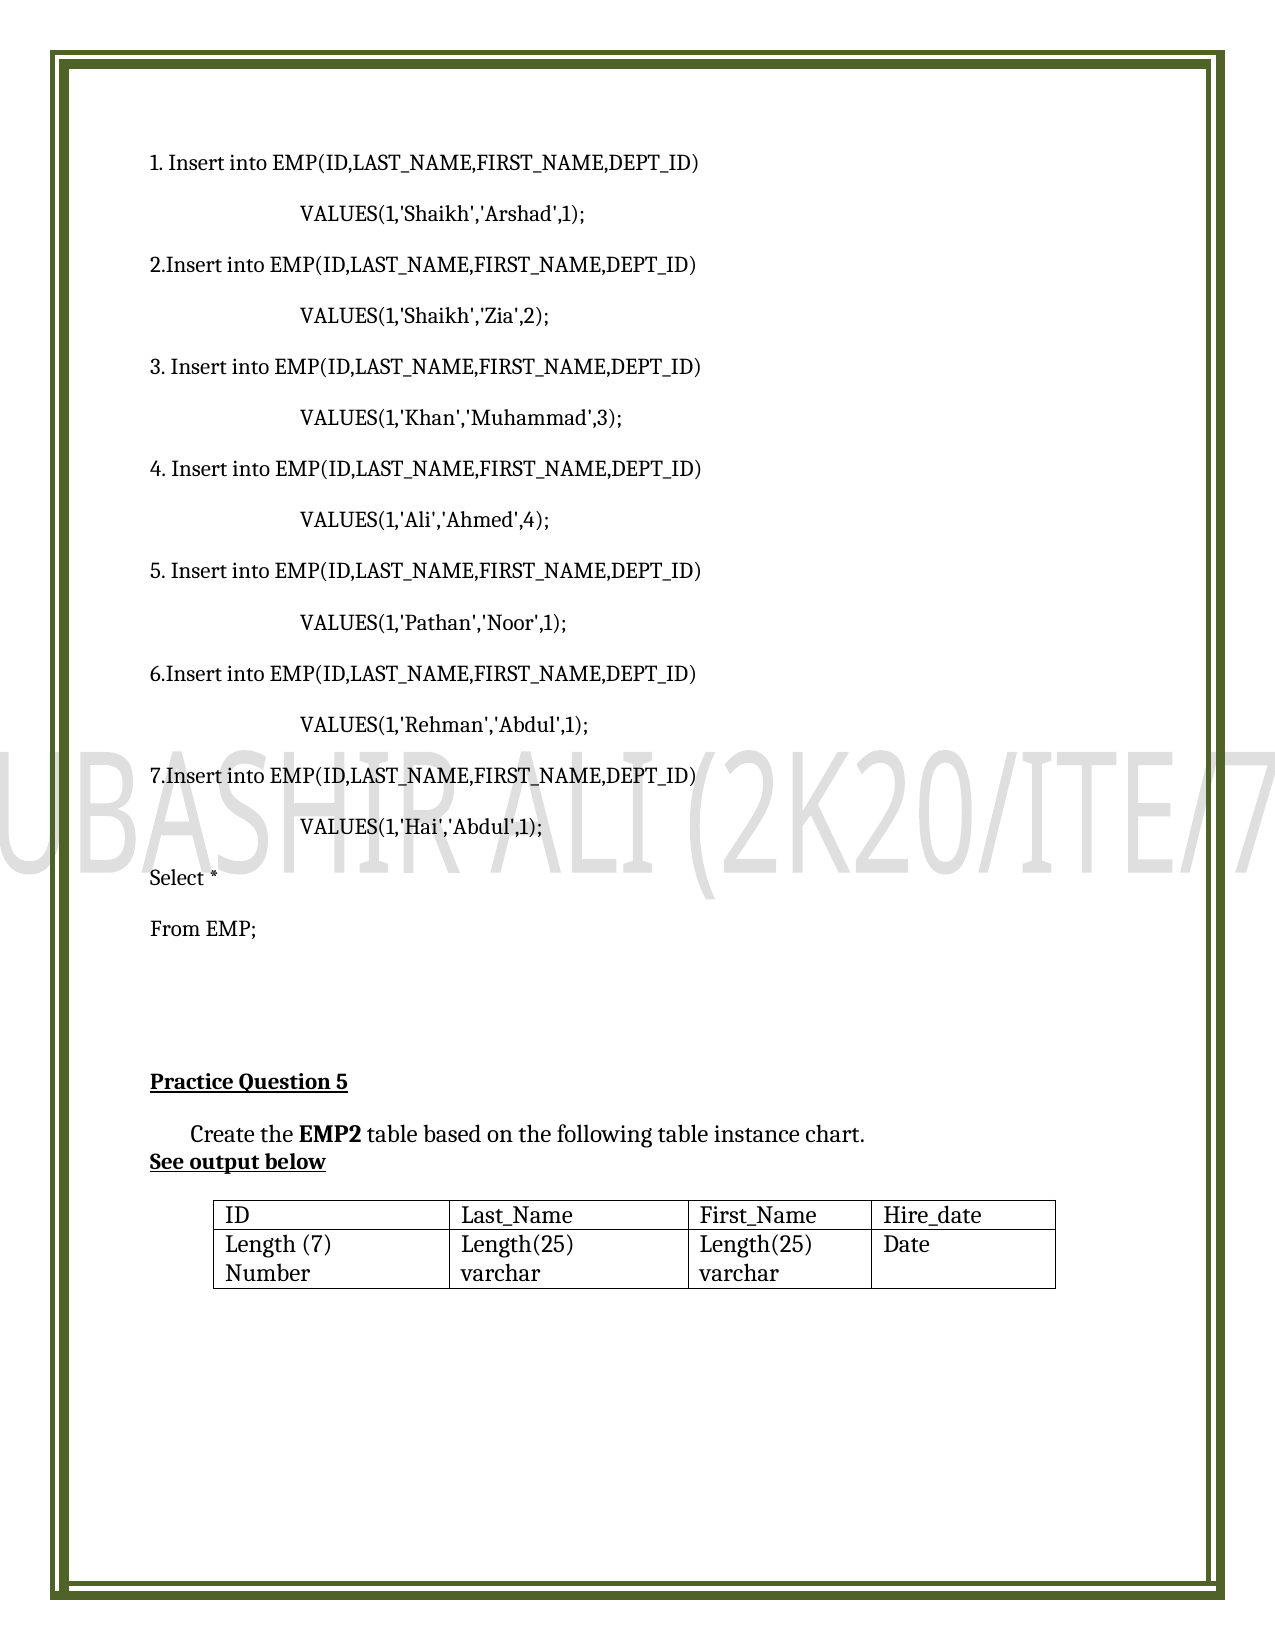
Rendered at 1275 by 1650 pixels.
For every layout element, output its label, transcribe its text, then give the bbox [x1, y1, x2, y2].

table_header Hire_date [872, 1201, 1055, 1229]
table_cell Length (7) Number [214, 1230, 449, 1288]
table_cell Length(25) varchar [689, 1230, 871, 1288]
text VALUES(1,'Hai','Abdul',1); [150, 813, 1125, 840]
text VALUES(1,'Shaikh','Arshad',1); [150, 201, 1125, 227]
text 5. Insert into EMP(ID,LAST_NAME,FIRST_NAME,DEPT_ID) [150, 558, 1125, 585]
text Practice Question 5 [150, 1069, 1125, 1095]
text Select * [150, 864, 1125, 891]
text VALUES(1,'Pathan','Noor',1); [150, 609, 1125, 636]
text 1. Insert into EMP(ID,LAST_NAME,FIRST_NAME,DEPT_ID) [150, 150, 1125, 176]
table_header Last_Name [450, 1201, 688, 1229]
table_header ID [214, 1201, 449, 1229]
table_header First_Name [689, 1201, 871, 1229]
text VALUES(1,'Ali','Ahmed',4); [150, 507, 1125, 534]
text Create the EMP2 table based on the following table instance chart. [190, 1120, 1125, 1148]
text 3. Insert into EMP(ID,LAST_NAME,FIRST_NAME,DEPT_ID) [150, 354, 1125, 381]
text 2.Insert into EMP(ID,LAST_NAME,FIRST_NAME,DEPT_ID) [150, 252, 1125, 278]
text VALUES(1,'Rehman','Abdul',1); [150, 711, 1125, 738]
text From EMP; [150, 916, 1125, 942]
text See output below [150, 1148, 1125, 1175]
text VALUES(1,'Khan','Muhammad',3); [150, 405, 1125, 432]
text 6.Insert into EMP(ID,LAST_NAME,FIRST_NAME,DEPT_ID) [150, 660, 1125, 687]
text VALUES(1,'Shaikh','Zia',2); [150, 303, 1125, 329]
text 7.Insert into EMP(ID,LAST_NAME,FIRST_NAME,DEPT_ID) [150, 762, 1125, 789]
text 4. Insert into EMP(ID,LAST_NAME,FIRST_NAME,DEPT_ID) [150, 456, 1125, 483]
table_cell Date [872, 1230, 1055, 1288]
table_cell Length(25) varchar [450, 1230, 688, 1288]
